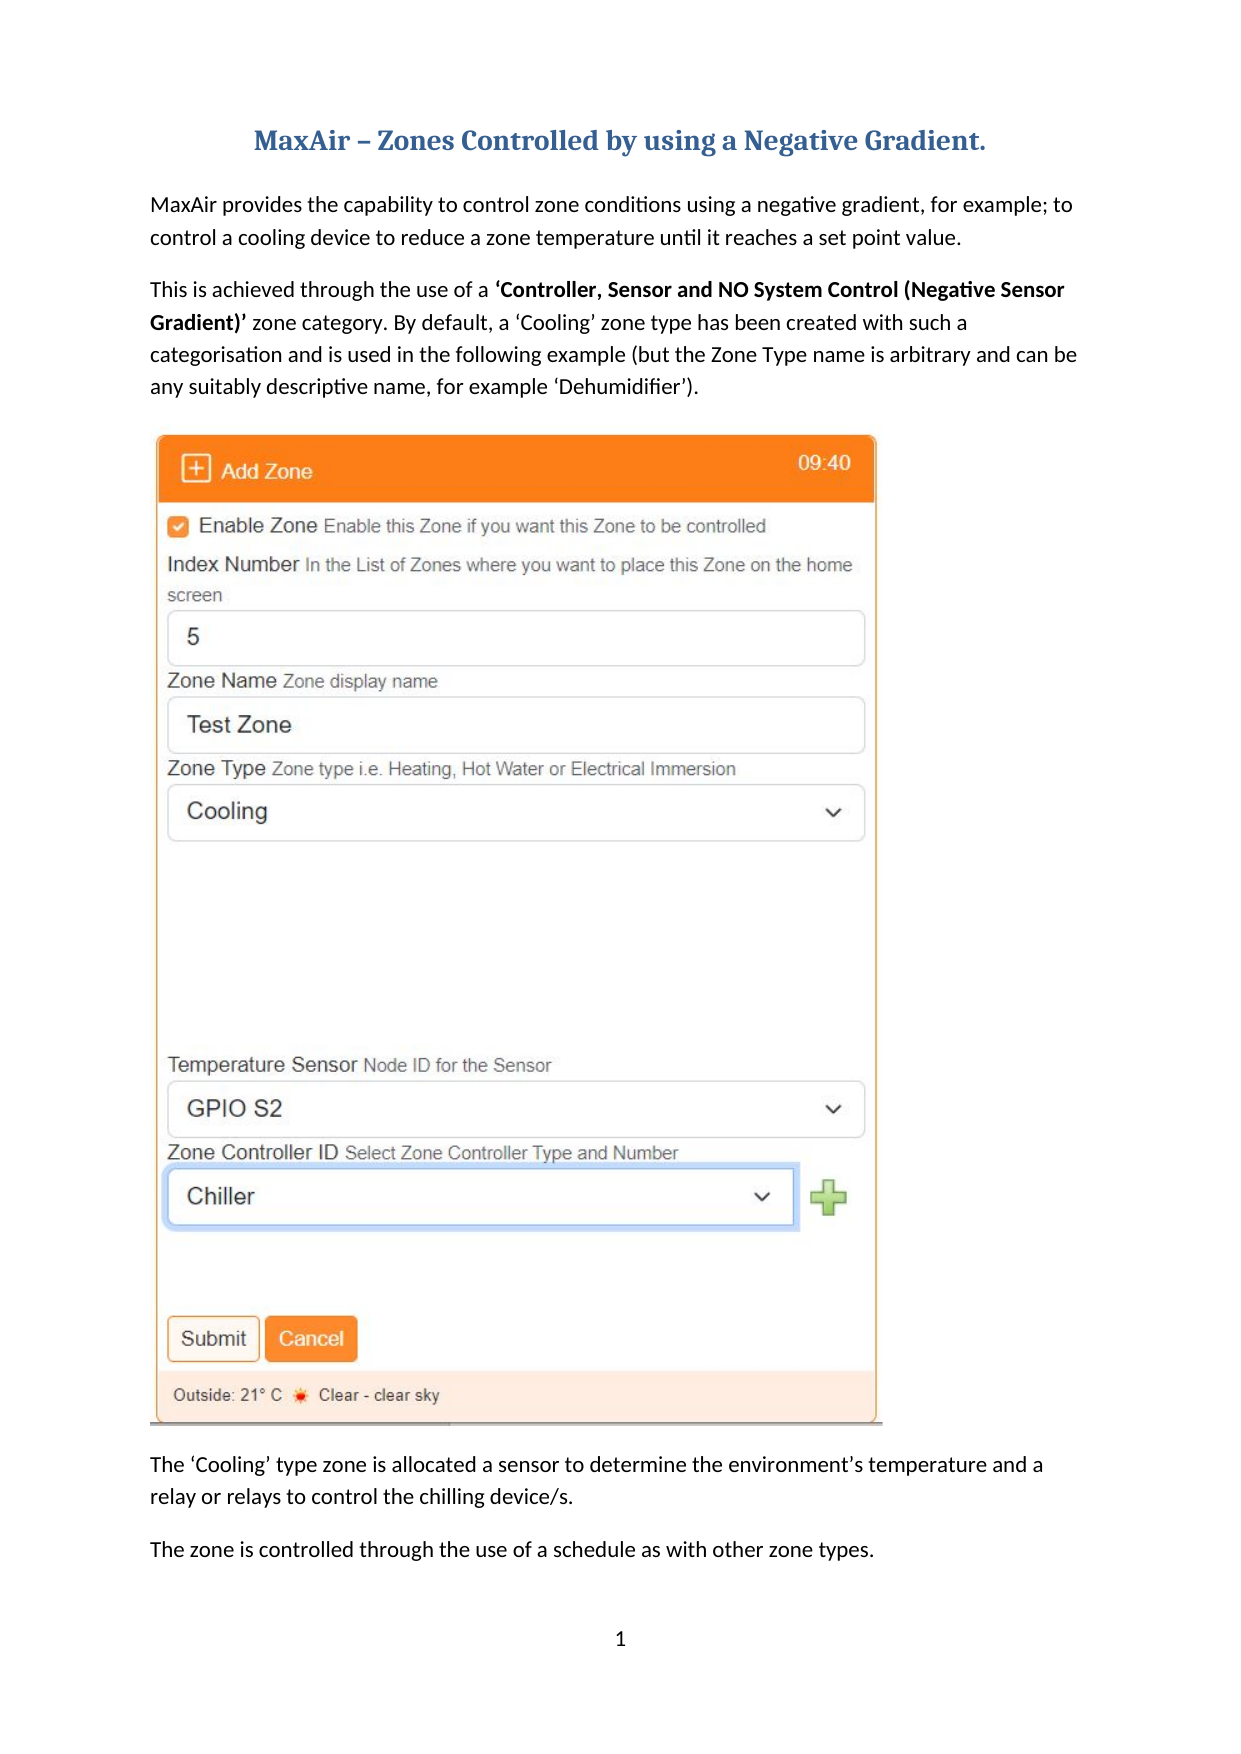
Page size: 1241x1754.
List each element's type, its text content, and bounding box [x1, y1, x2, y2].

picture [150, 425, 883, 1426]
text This is achieved through the use of a ‘Controller, Sensor and NO System Control (Negative Sensor Gradient)’ zone category. By default, a ‘Cooling’ zone type has been created with such a categorisation and is used in the following example (but the Zone Type name is arbitrary and can be any suitably descriptive name, for example ‘Dehumidifier’). [150, 276, 1090, 400]
text The ‘Cooling’ type zone is allocated a sensor to determine the environment’s temperature and a relay or relays to control the chilling device/s. [150, 1450, 1090, 1510]
text MaxAir provides the capability to control zone conditions using a negative gradient, for example; to control a cooling device to reduce a zone temperature until it reaches a set point value. [150, 190, 1090, 251]
text The zone is controlled through the use of a schedule as with other zone types. [150, 1535, 1090, 1563]
